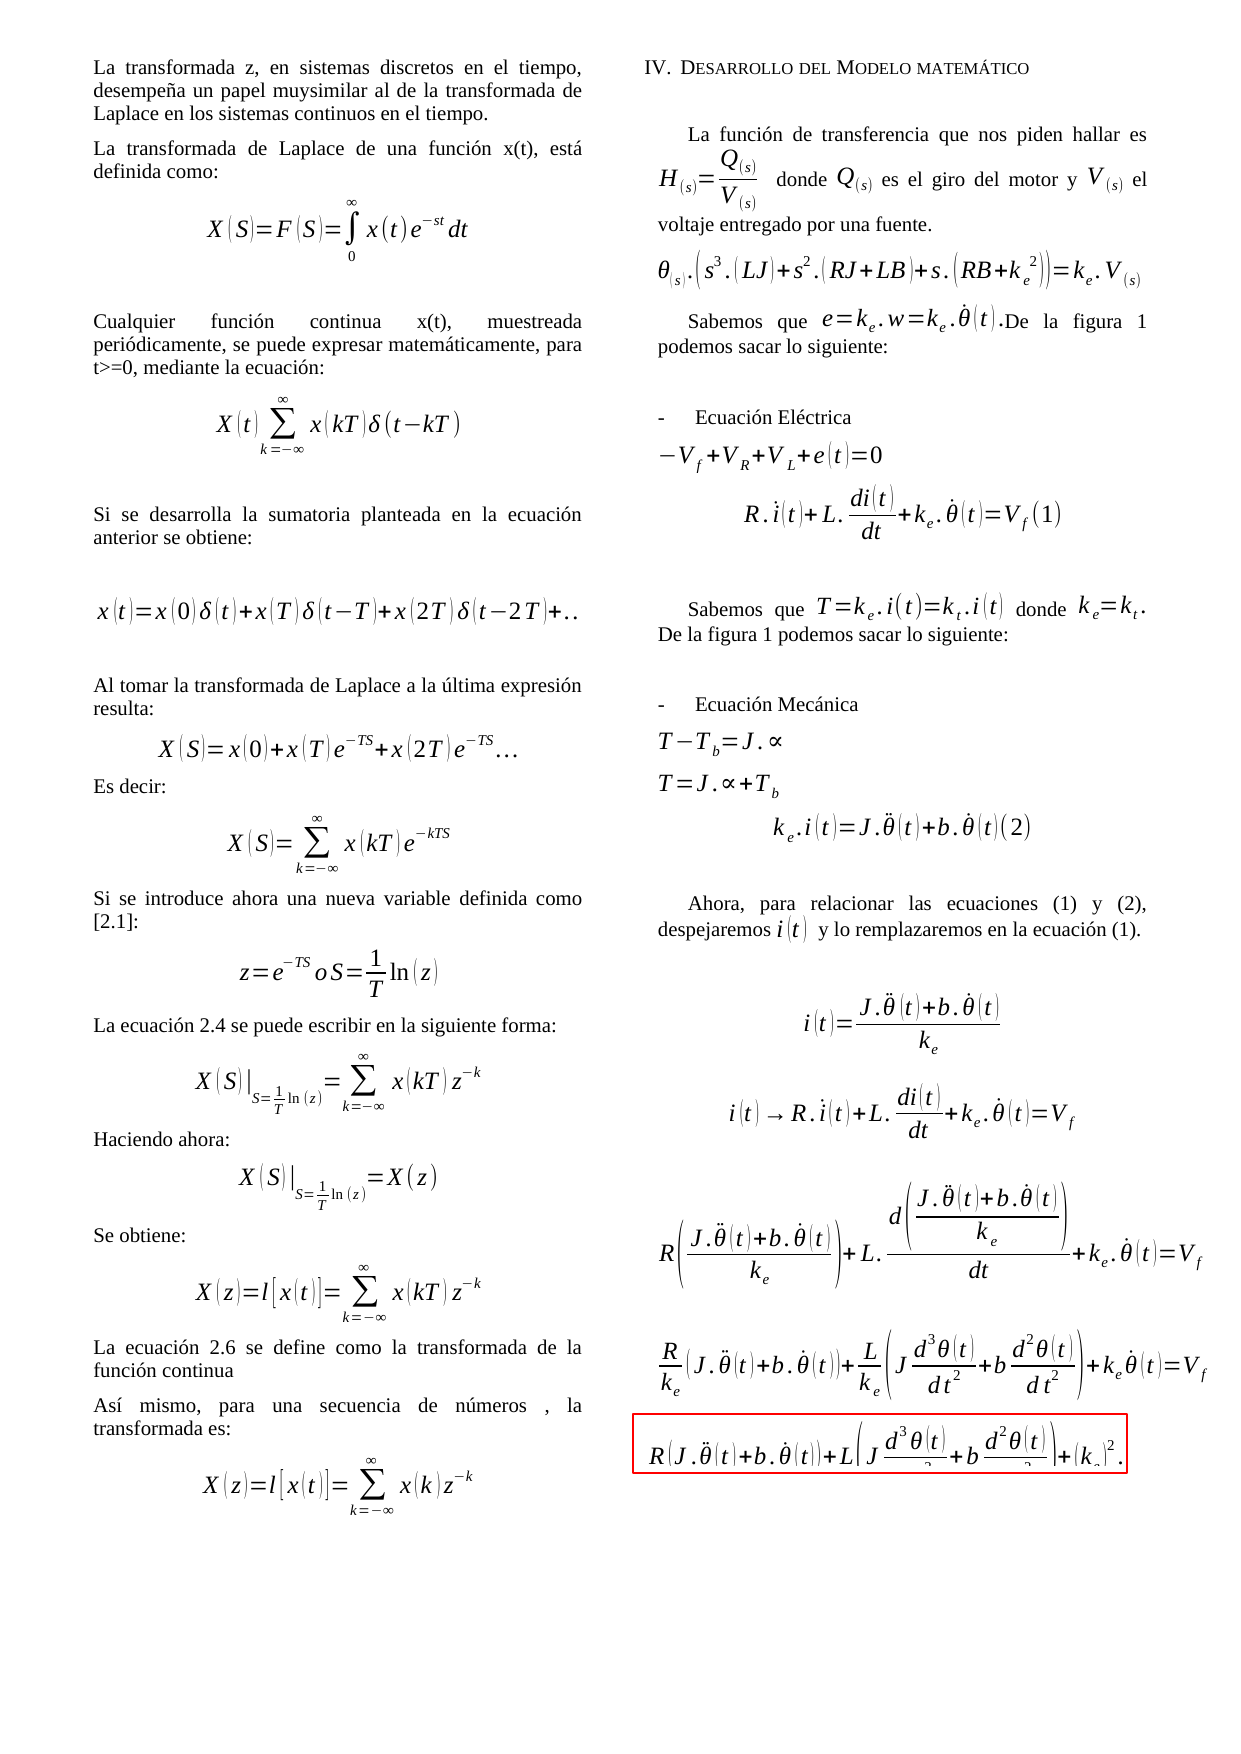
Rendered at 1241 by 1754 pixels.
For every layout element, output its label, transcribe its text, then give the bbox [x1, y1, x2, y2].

text Haciendo ahora: [93, 1128, 583, 1151]
text Si se introduce ahora una nueva variable definida como [2.1]: [93, 887, 583, 933]
text Si se desarrolla la sumatoria planteada en la ecuación anterior se obtiene: [93, 503, 583, 549]
text La ecuación 2.4 se puede escribir en la siguiente forma: [93, 1014, 583, 1037]
list Ecuación Eléctrica [658, 406, 1147, 429]
text Sabemos que donde De la figura 1 podemos sacar lo siguiente: [658, 592, 1147, 646]
text Al tomar la transformada de Laplace a la última expresión resulta: [93, 674, 583, 719]
text La transformada de Laplace de una función x(t), está definida como: [93, 137, 583, 183]
text La ecuación 2.6 se define como la transformada de la función continua [93, 1336, 583, 1382]
text Sabemos que De la figura 1 podemos sacar lo siguiente: [658, 304, 1147, 358]
text Cualquier función continua x(t), muestreada periódicamente, se puede expresar matemáticamente, para t>=0, mediante la ecuación: [93, 311, 583, 379]
text Así mismo, para una secuencia de números , la transformada es: [93, 1394, 583, 1440]
text Se obtiene: [93, 1225, 583, 1247]
text La función de transferencia que nos piden hallar es donde es el giro del motor y el voltaje entregado por una fuente. [658, 123, 1147, 236]
subtitle Desarrollo del Modelo matemático [658, 56, 1147, 79]
list Ecuación Mecánica [658, 693, 1147, 716]
text Ahora, para relacionar las ecuaciones (1) y (2), despejaremos y lo remplazaremos en la ecuación (1). [658, 892, 1147, 944]
text La transformada z, en sistemas discretos en el tiempo, desempeña un papel muysimilar al de la transformada de Laplace en los sistemas continuos en el tiempo. [93, 56, 583, 125]
text Es decir: [93, 776, 583, 798]
